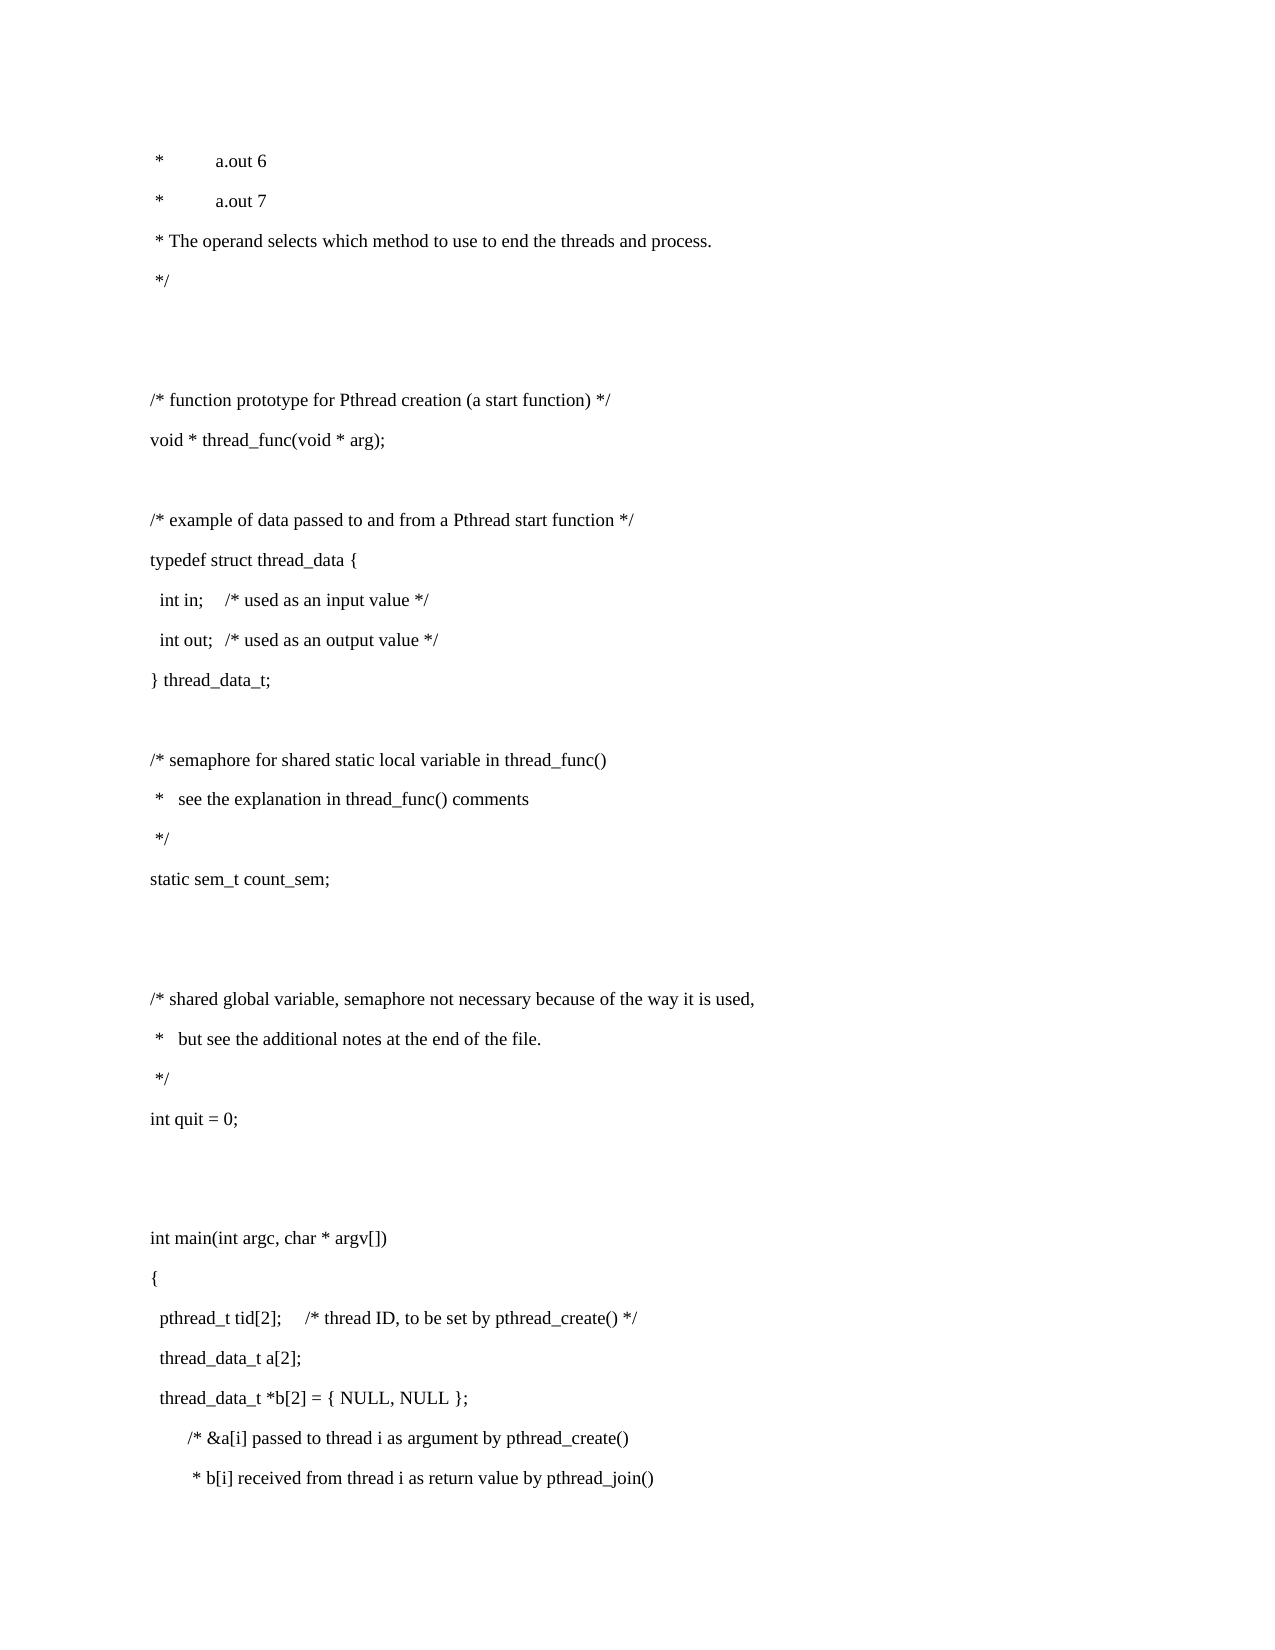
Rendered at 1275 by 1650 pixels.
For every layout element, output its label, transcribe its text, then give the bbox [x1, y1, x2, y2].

text typedef struct thread_data { [150, 549, 1125, 571]
text static sem_t count_sem; [150, 868, 1125, 890]
text * see the explanation in thread_func() comments [150, 788, 1125, 810]
text } thread_data_t; [150, 669, 1125, 690]
text void * thread_func(void * arg); [150, 429, 1125, 451]
text int main(int argc, char * argv[]) [150, 1227, 1125, 1249]
text */ [150, 828, 1125, 850]
text thread_data_t a[2]; [150, 1347, 1125, 1368]
text * but see the additional notes at the end of the file. [150, 1028, 1125, 1049]
text * a.out 7 [150, 190, 1125, 211]
text pthread_t tid[2]; /* thread ID, to be set by pthread_create() */ [150, 1307, 1125, 1328]
text int quit = 0; [150, 1107, 1125, 1129]
text * b[i] received from thread i as return value by pthread_join() [150, 1467, 1125, 1488]
text /* function prototype for Pthread creation (a start function) */ [150, 389, 1125, 411]
text /* semaphore for shared static local variable in thread_func() [150, 748, 1125, 770]
text /* &a[i] passed to thread i as argument by pthread_create() [150, 1427, 1125, 1448]
text /* example of data passed to and from a Pthread start function */ [150, 509, 1125, 531]
text /* shared global variable, semaphore not necessary because of the way it is used, [150, 988, 1125, 1009]
text int out; /* used as an output value */ [150, 629, 1125, 650]
text { [150, 1267, 1125, 1289]
text int in; /* used as an input value */ [150, 589, 1125, 610]
text * The operand selects which method to use to end the threads and process. [150, 230, 1125, 251]
text */ [150, 270, 1125, 291]
text thread_data_t *b[2] = { NULL, NULL }; [150, 1387, 1125, 1408]
text * a.out 6 [150, 150, 1125, 172]
text */ [150, 1068, 1125, 1089]
